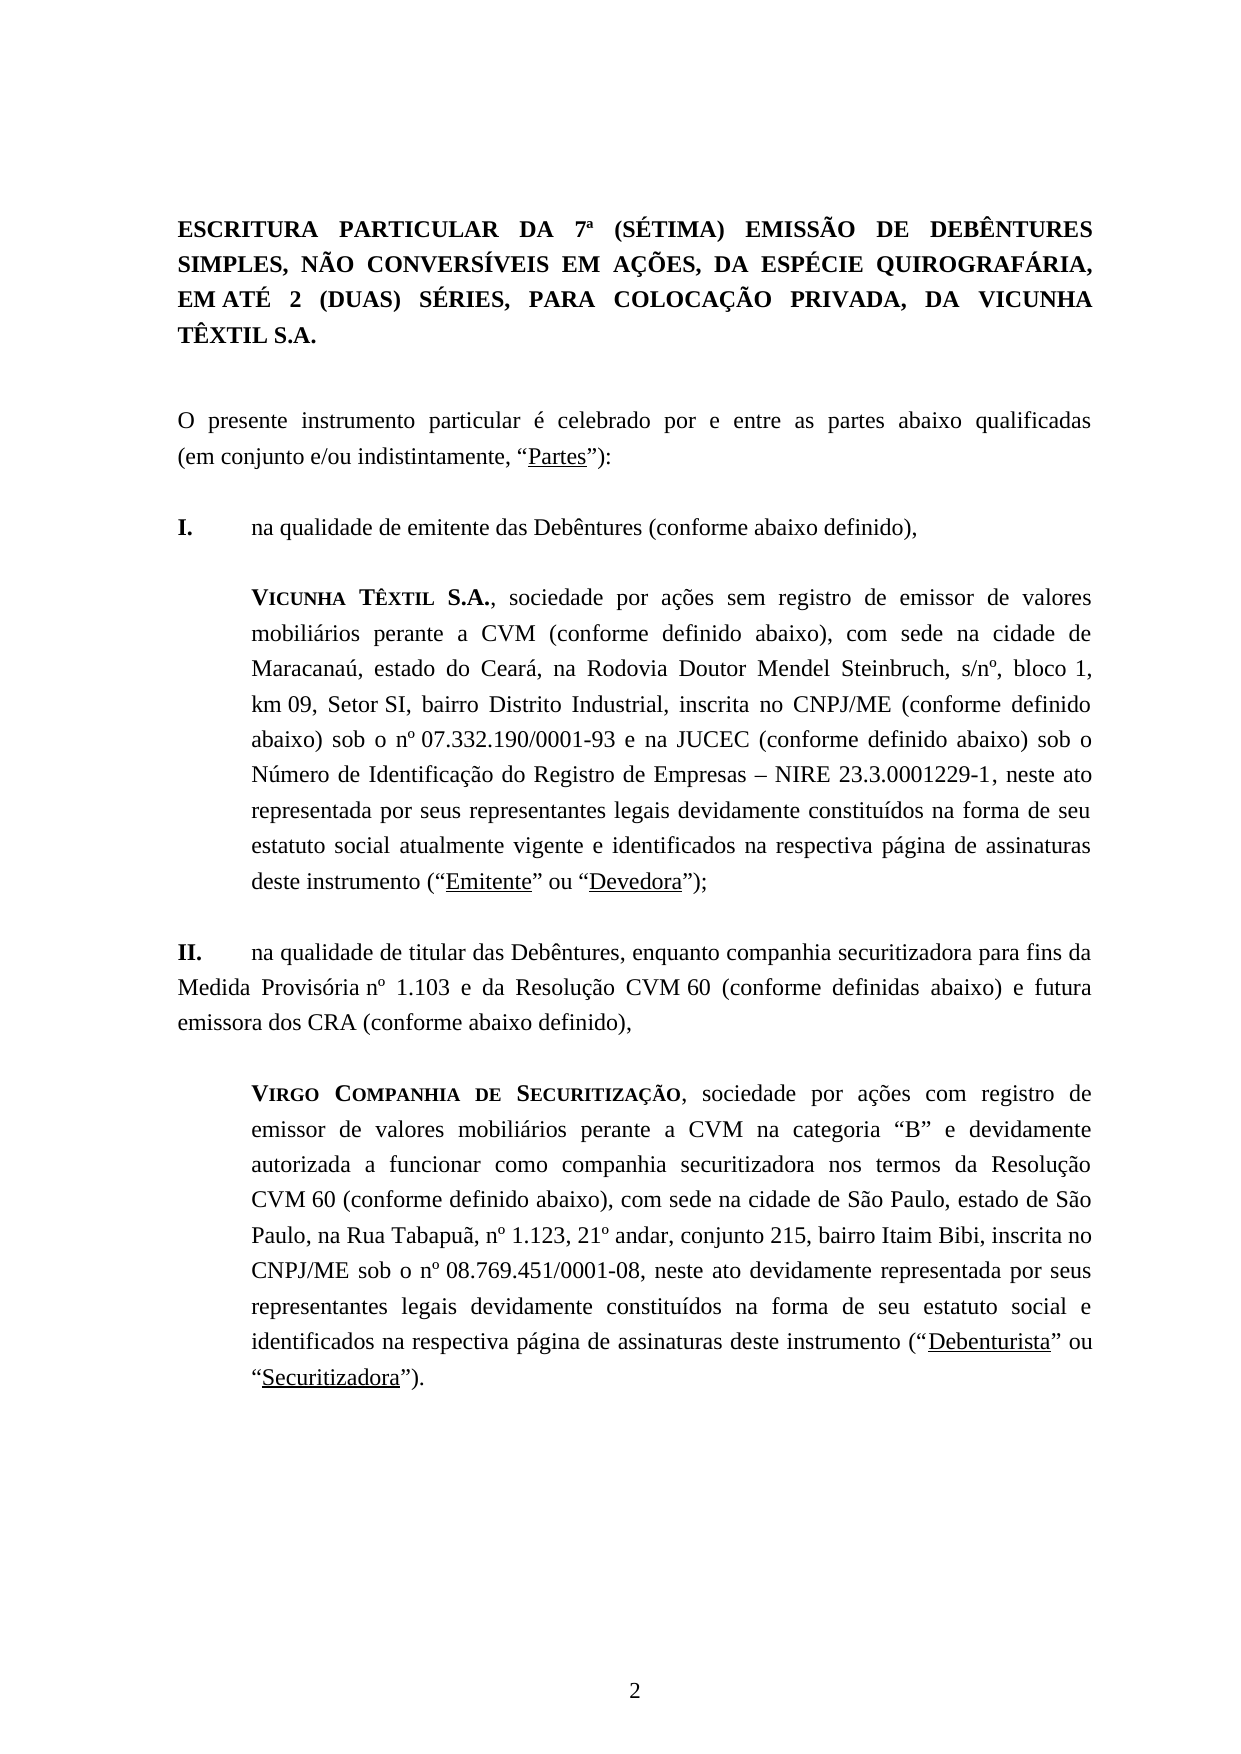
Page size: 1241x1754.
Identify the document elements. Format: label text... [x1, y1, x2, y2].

text Vicunha Têxtil S.A., sociedade por ações sem registro de emissor de valores mobiliários perante a CVM (conforme definido abaixo), com sede na cidade de Maracanaú, estado do Ceará, na Rodovia Doutor Mendel Steinbruch, s/nº, bloco 1, km 09, Setor SI, bairro Distrito Industrial, inscrita no CNPJ/ME (conforme definido abaixo) sob o nº 07.332.190/0001-93 e na JUCEC (conforme definido abaixo) sob o Número de Identificação do Registro de Empresas – NIRE 23.3.0001229-1, neste ato representada por seus representantes legais devidamente constituídos na forma de seu estatuto social atualmente vigente e identificados na respectiva página de assinaturas deste instrumento (“Emitente” ou “Devedora”); [251, 576, 1092, 894]
list na qualidade de emitente das Debêntures (conforme abaixo definido), [177, 505, 1092, 540]
text Virgo Companhia de Securitização, sociedade por ações com registro de emissor de valores mobiliários perante a CVM na categoria “B” e devidamente autorizada a funcionar como companhia securitizadora nos termos da Resolução CVM 60 (conforme definido abaixo), com sede na cidade de São Paulo, estado de São Paulo, na Rua Tabapuã, nº 1.123, 21º andar, conjunto 215, bairro Itaim Bibi, inscrita no CNPJ/ME sob o nº 08.769.451/0001-08, neste ato devidamente representada por seus representantes legais devidamente constituídos na forma de seu estatuto social e identificados na respectiva página de assinaturas deste instrumento (“Debenturista” ou “Securitizadora”). [251, 1071, 1092, 1390]
list na qualidade de titular das Debêntures, enquanto companhia securitizadora para fins da Medida Provisória nº 1.103 e da Resolução CVM 60 (conforme definidas abaixo) e futura emissora dos CRA (conforme abaixo definido), [177, 930, 1092, 1036]
text O presente instrumento particular é celebrado por e entre as partes abaixo qualificadas (em conjunto e/ou indistintamente, “Partes”): [177, 398, 1092, 469]
text ESCRITURA PARTICULAR DA 7ª (SÉTIMA) EMISSÃO DE DEBÊNTURES SIMPLES, NÃO CONVERSÍVEIS EM AÇÕES, DA ESPÉCIE QUIROGRAFÁRIA, EM ATÉ 2 (DUAS) SÉRIES, PARA COLOCAÇÃO PRIVADA, DA VICUNHA TÊXTIL S.A. [177, 207, 1092, 348]
